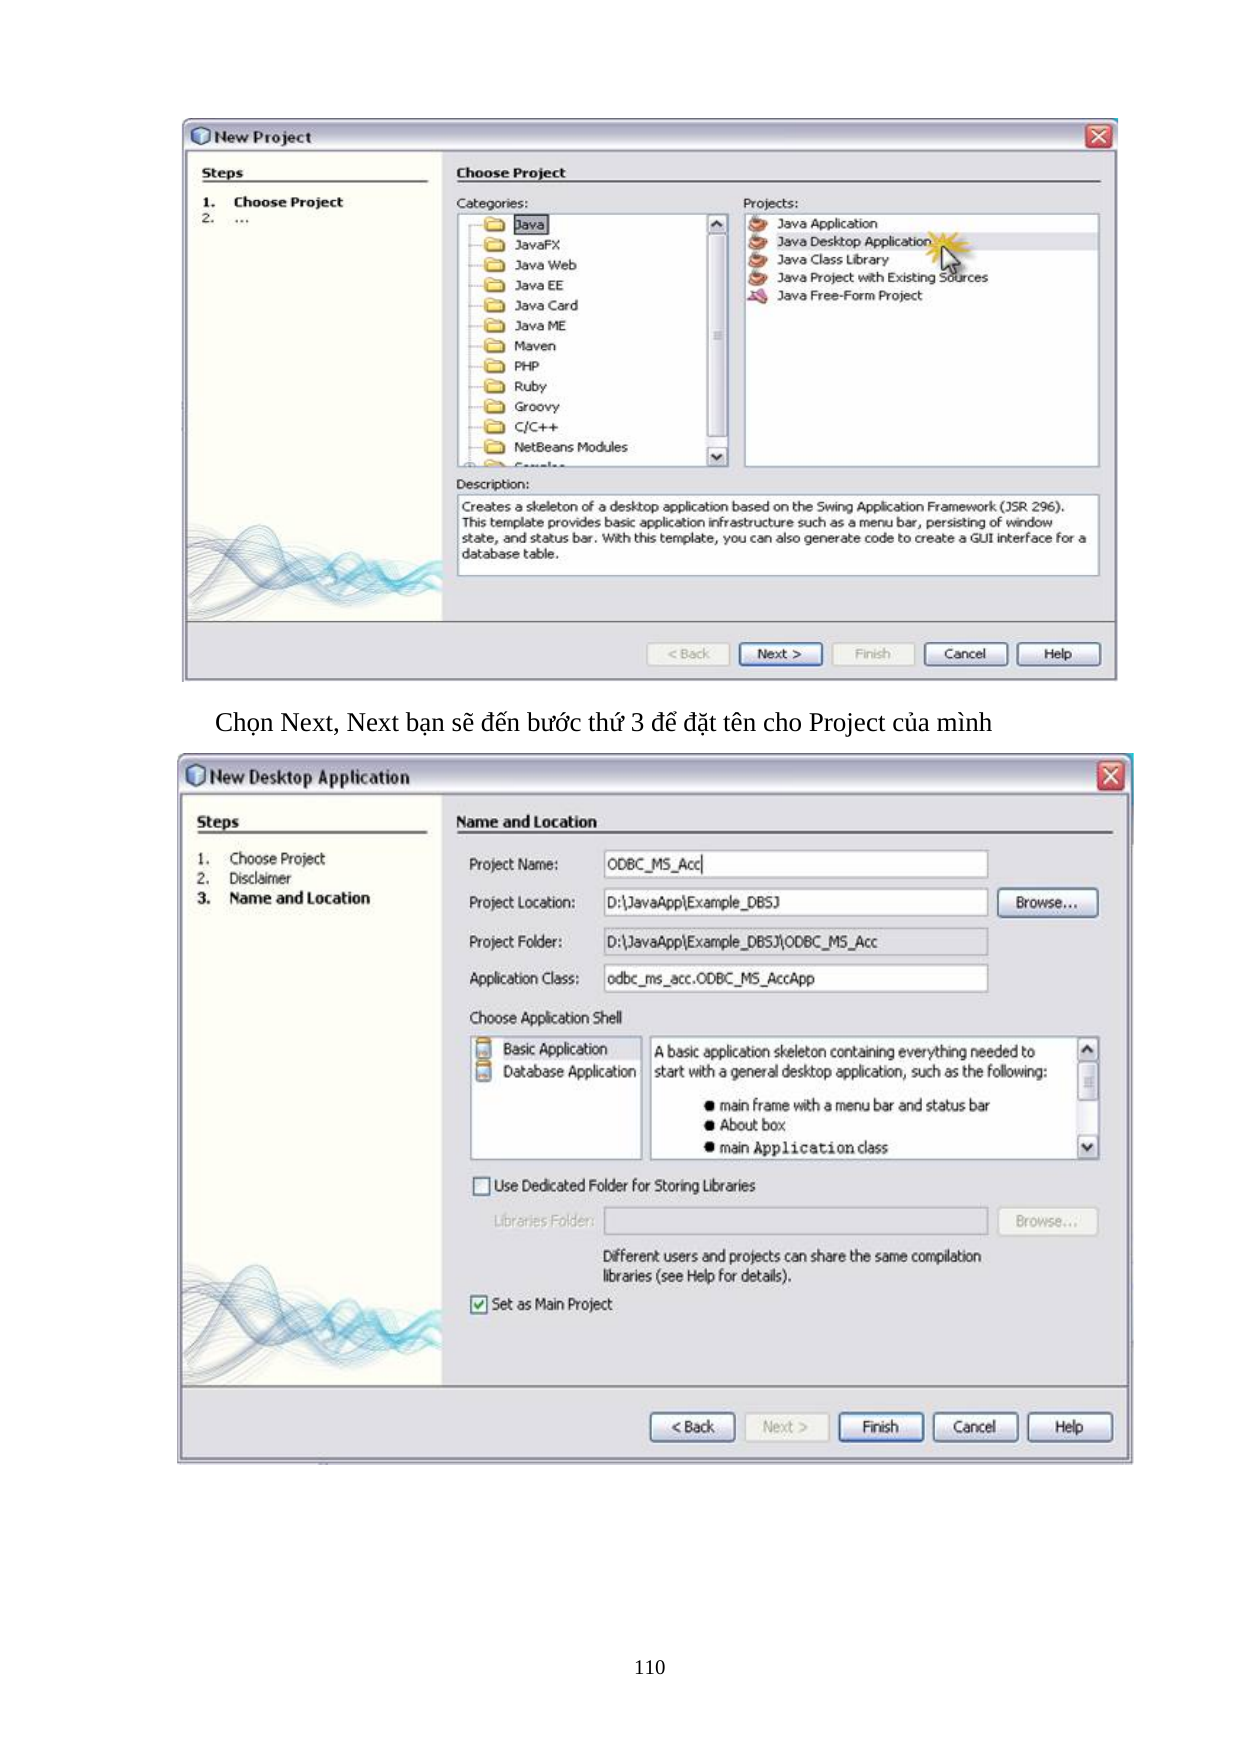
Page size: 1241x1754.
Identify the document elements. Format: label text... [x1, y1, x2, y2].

picture [181, 118, 1119, 682]
text Chọn Next, Next bạn sẽ đến bước thứ 3 để đặt tên cho Project của mình [215, 707, 1083, 738]
picture [177, 753, 1134, 1465]
